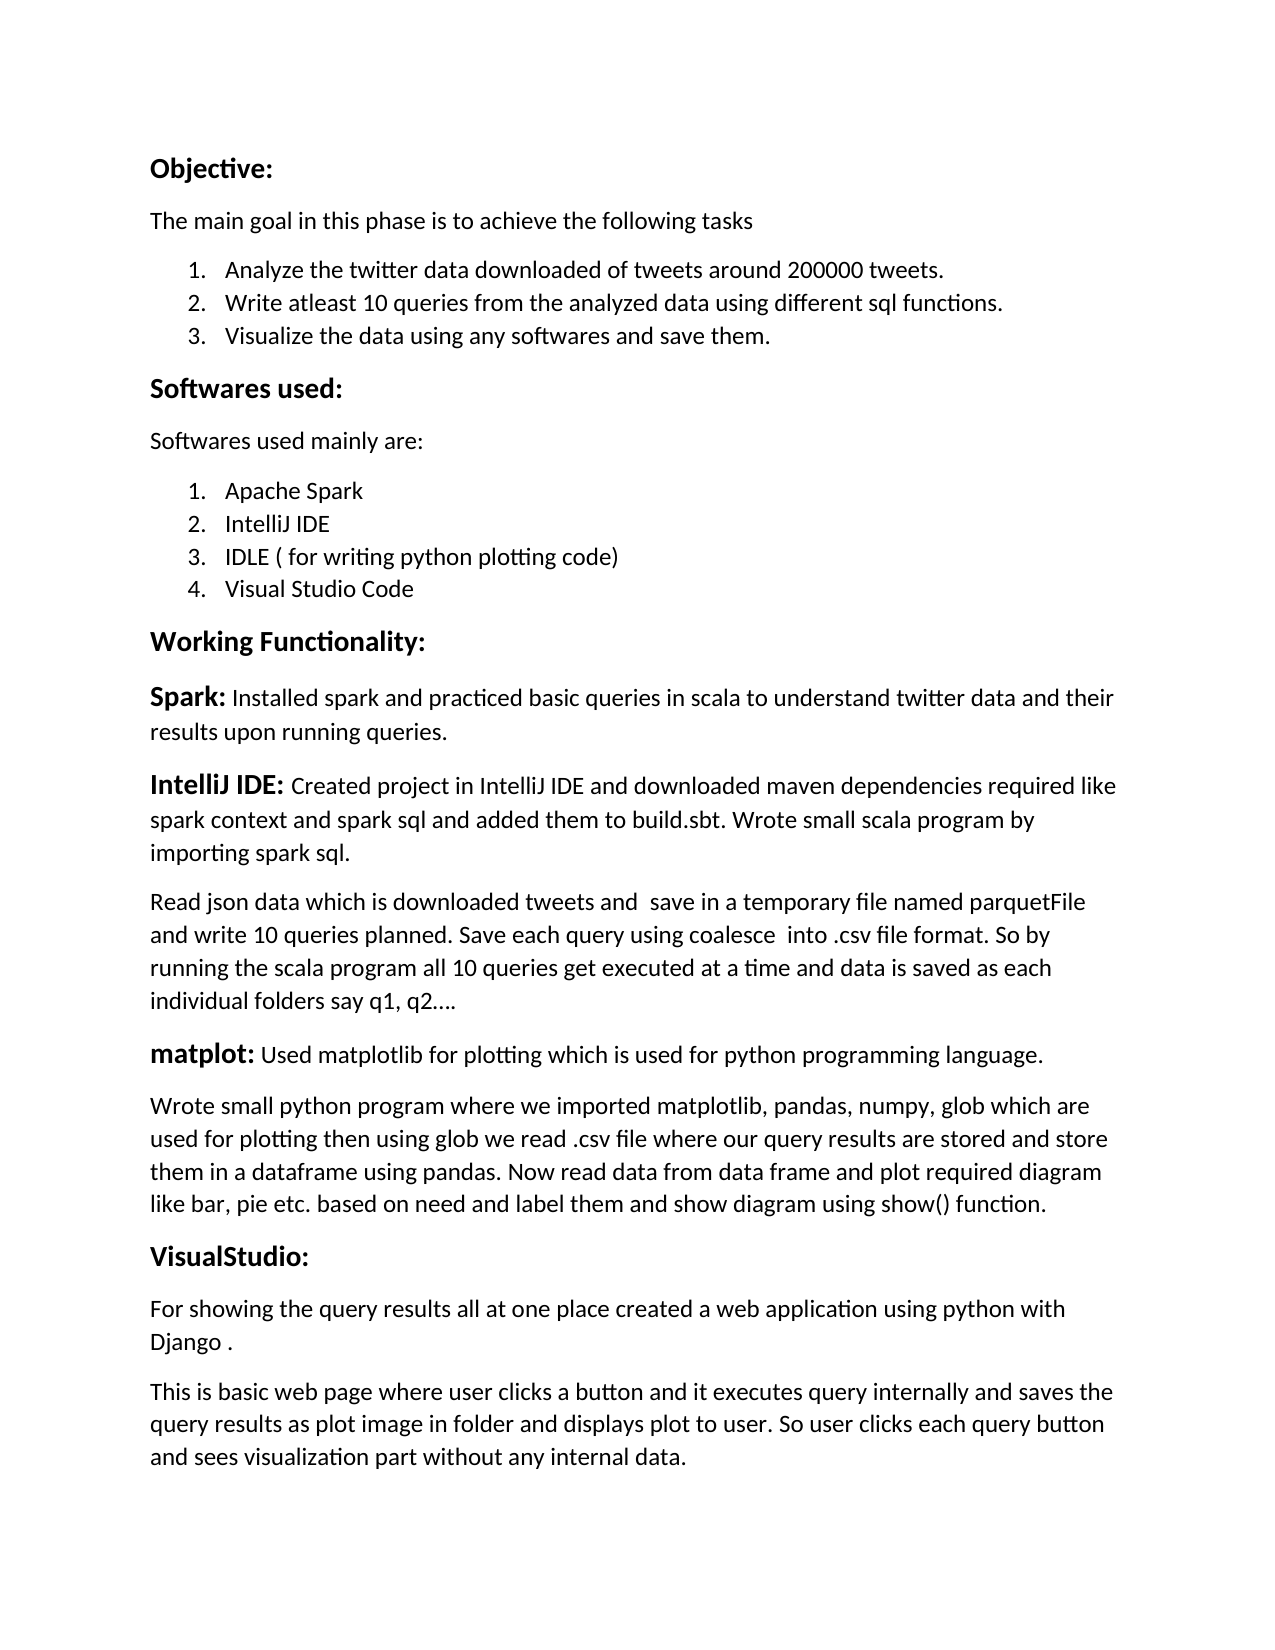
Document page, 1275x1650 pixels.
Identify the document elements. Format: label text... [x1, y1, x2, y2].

text For showing the query results all at one place created a web application using python with Django . [150, 1293, 1125, 1357]
text IntelliJ IDE: Created project in IntelliJ IDE and downloaded maven dependencies required like spark context and spark sql and added them to build.sbt. Wrote small scala program by importing spark sql. [150, 766, 1125, 867]
text Spark: Installed spark and practiced basic queries in scala to understand twitter data and their results upon running queries. [150, 678, 1125, 747]
text Read json data which is downloaded tweets and save in a temporary file named parquetFile and write 10 queries planned. Save each query using coalesce into .csv file format. So by running the scala program all 10 queries get executed at a time and data is saved as each individual folders say q1, q2…. [150, 886, 1125, 1016]
list Analyze the twitter data downloaded of tweets around 200000 tweets. [187, 255, 1125, 285]
list IDLE ( for writing python plotting code) [187, 541, 1125, 571]
text Wrote small python program where we imported matplotlib, pandas, numpy, glob which are used for plotting then using glob we read .csv file where our query results are stored and store them in a dataframe using pandas. Now read data from data frame and plot required diagram like bar, pie etc. based on need and label them and show diagram using show() function. [150, 1090, 1125, 1219]
list Visual Studio Code [187, 573, 1125, 604]
text matplot: Used matplotlib for plotting which is used for python programming language. [150, 1035, 1125, 1070]
text Objective: [150, 150, 1125, 186]
text VisualStudio: [150, 1238, 1125, 1274]
list IntelliJ IDE [187, 508, 1125, 538]
text The main goal in this phase is to achieve the following tasks [150, 205, 1125, 236]
text Softwares used mainly are: [150, 425, 1125, 456]
text Softwares used: [150, 370, 1125, 406]
text This is basic web page where user clicks a button and it executes query internally and saves the query results as plot image in folder and displays plot to user. So user clicks each query button and sees visualization part without any internal data. [150, 1376, 1125, 1472]
list Apache Spark [187, 475, 1125, 505]
list Write atleast 10 queries from the analyzed data using different sql functions. [187, 288, 1125, 318]
text Working Functionality: [150, 623, 1125, 659]
list Visualize the data using any softwares and save them. [187, 321, 1125, 351]
